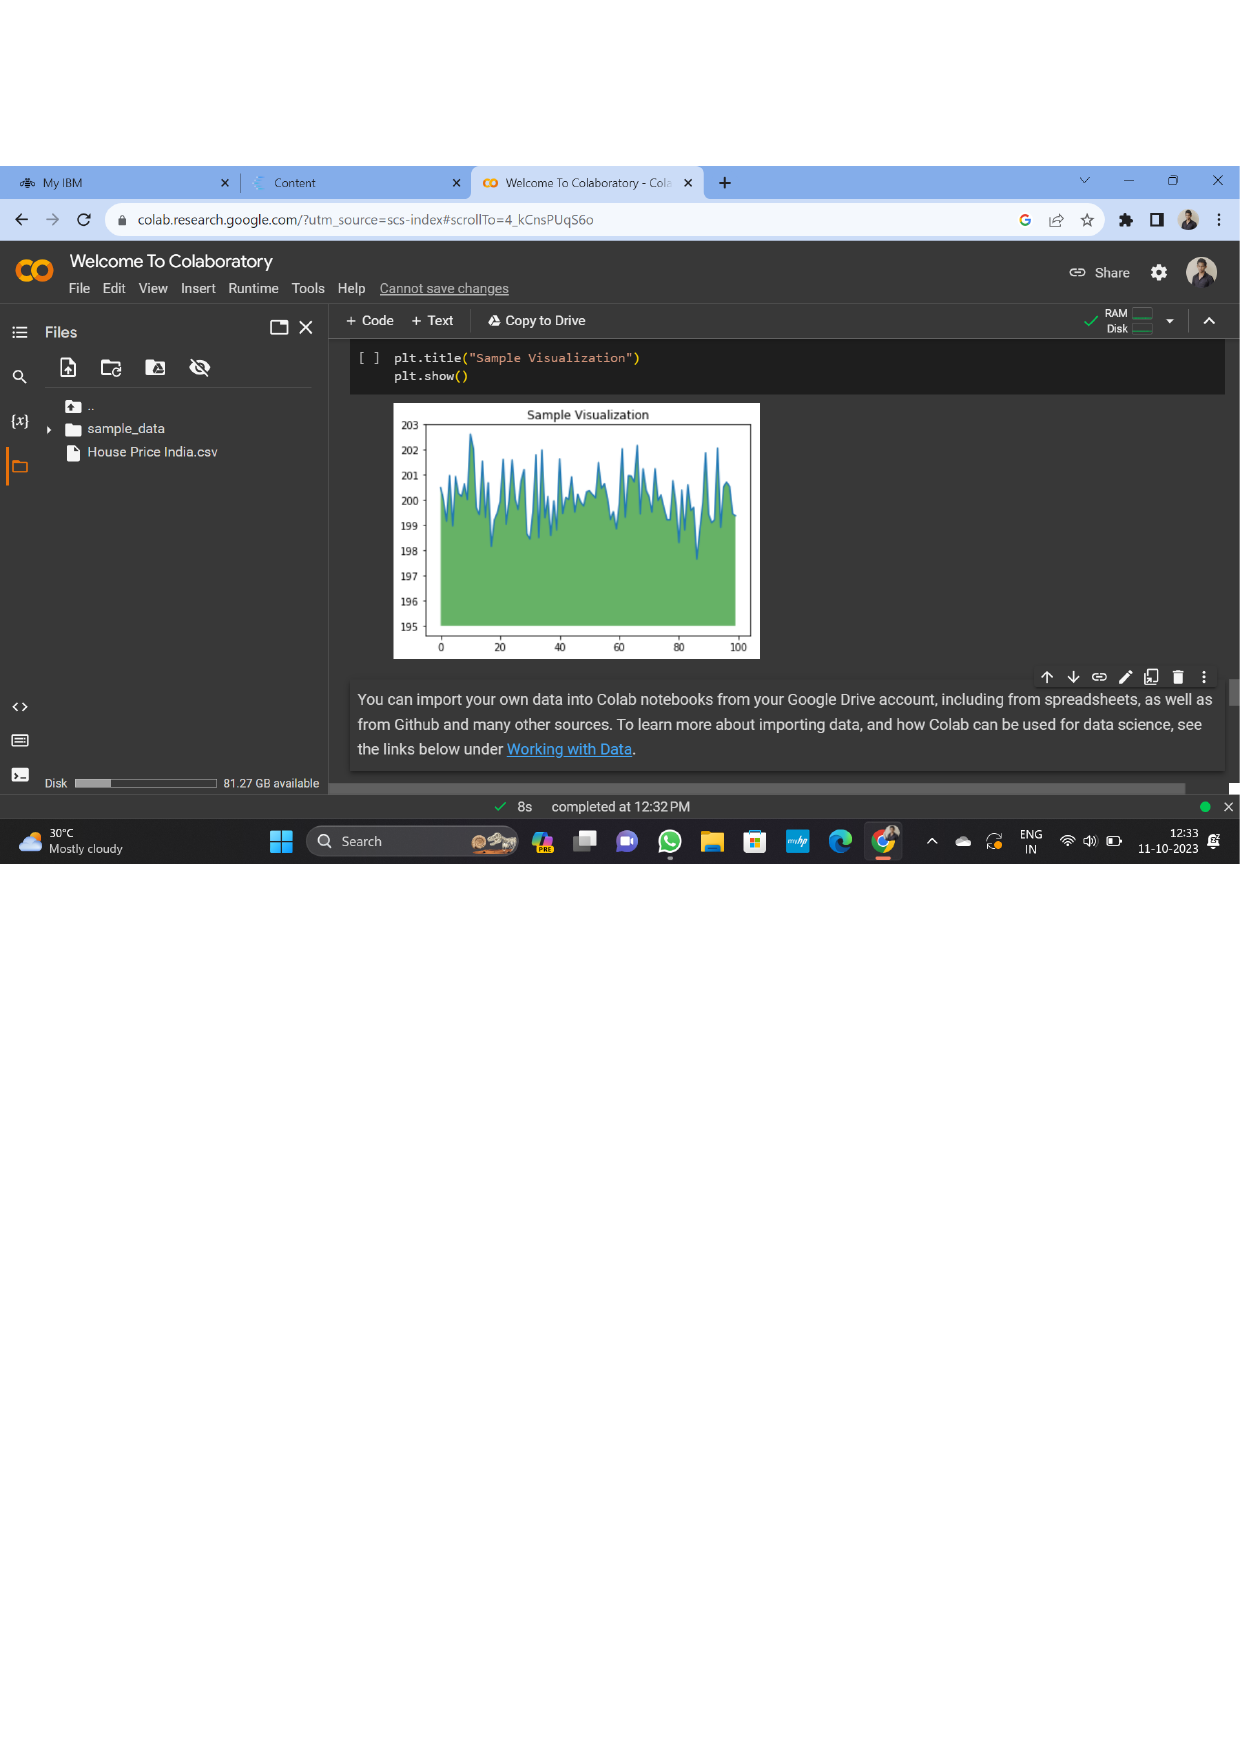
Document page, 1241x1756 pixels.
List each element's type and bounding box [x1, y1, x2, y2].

picture [0, 166, 1240, 864]
